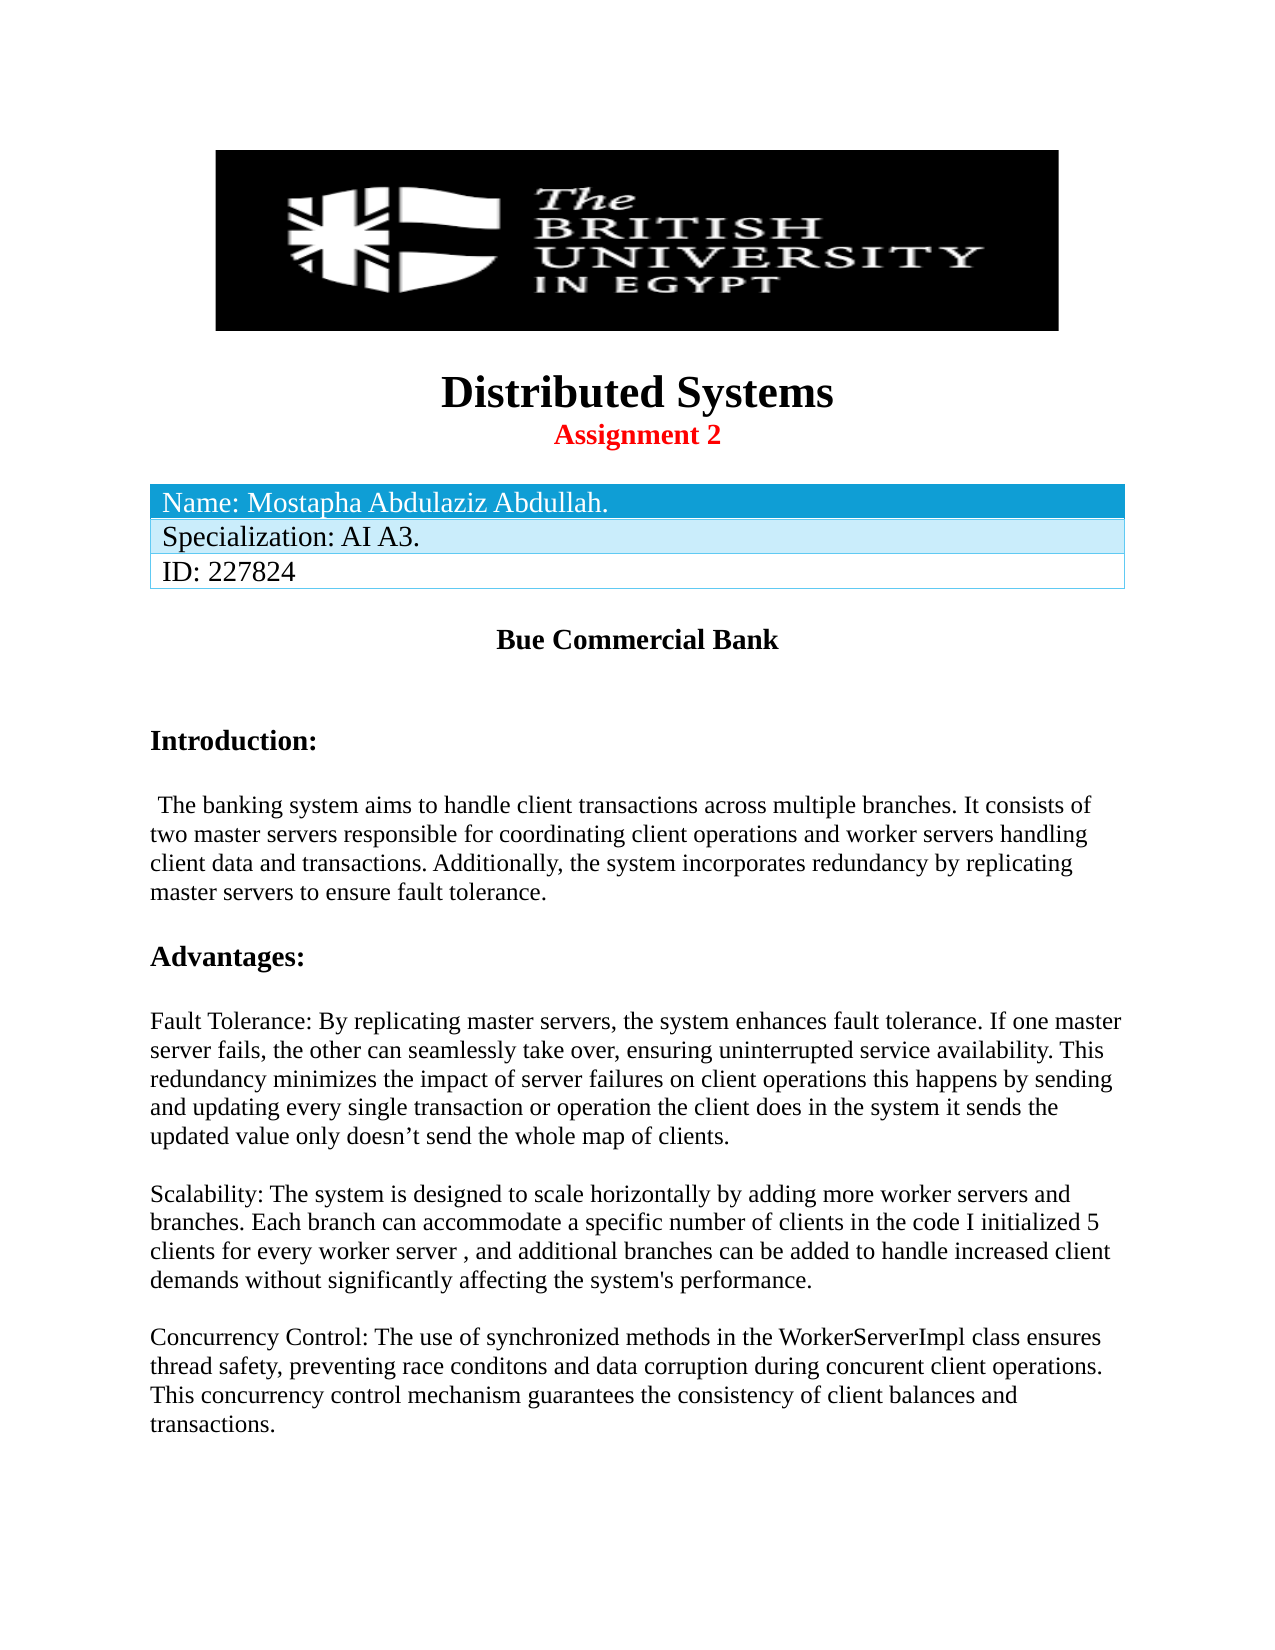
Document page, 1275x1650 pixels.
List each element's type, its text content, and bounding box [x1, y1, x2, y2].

text Introduction: [150, 723, 1125, 757]
text Assignment 2 [150, 417, 1125, 450]
text Concurrency Control: The use of synchronized methods in the WorkerServerImpl class ensures thread safety, preventing race conditons and data corruption during concurent client operations. This concurrency control mechanism guarantees the consistency of client balances and transactions. [150, 1322, 1125, 1437]
text Fault Tolerance: By replicating master servers, the system enhances fault tolerance. If one master server fails, the other can seamlessly take over, ensuring uninterrupted service availability. This redundancy minimizes the impact of server failures on client operations this happens by sending and updating every single transaction or operation the client does in the system it sends the updated value only doesn’t send the whole map of clients. [150, 1006, 1125, 1150]
text The banking system aims to handle client transactions across multiple branches. It consists of two master servers responsible for coordinating client operations and worker servers handling client data and transactions. Additionally, the system incorporates redundancy by replicating master servers to ensure fault tolerance. [150, 791, 1125, 906]
text Distributed Systems [150, 364, 1125, 417]
text Bue Commercial Bank [150, 622, 1125, 656]
text Scalability: The system is designed to scale horizontally by adding more worker servers and branches. Each branch can accommodate a specific number of clients in the code I initialized 5 clients for every worker server , and additional branches can be added to handle increased client demands without significantly affecting the system's performance. [150, 1179, 1125, 1294]
table_cell Specialization: AI A3. [151, 520, 1124, 553]
table_header Name: Mostapha Abdulaziz Abdullah. [151, 485, 1124, 518]
table_cell ID: 227824 [151, 554, 1124, 588]
picture [215, 150, 1059, 331]
text Advantages: [150, 939, 1125, 973]
